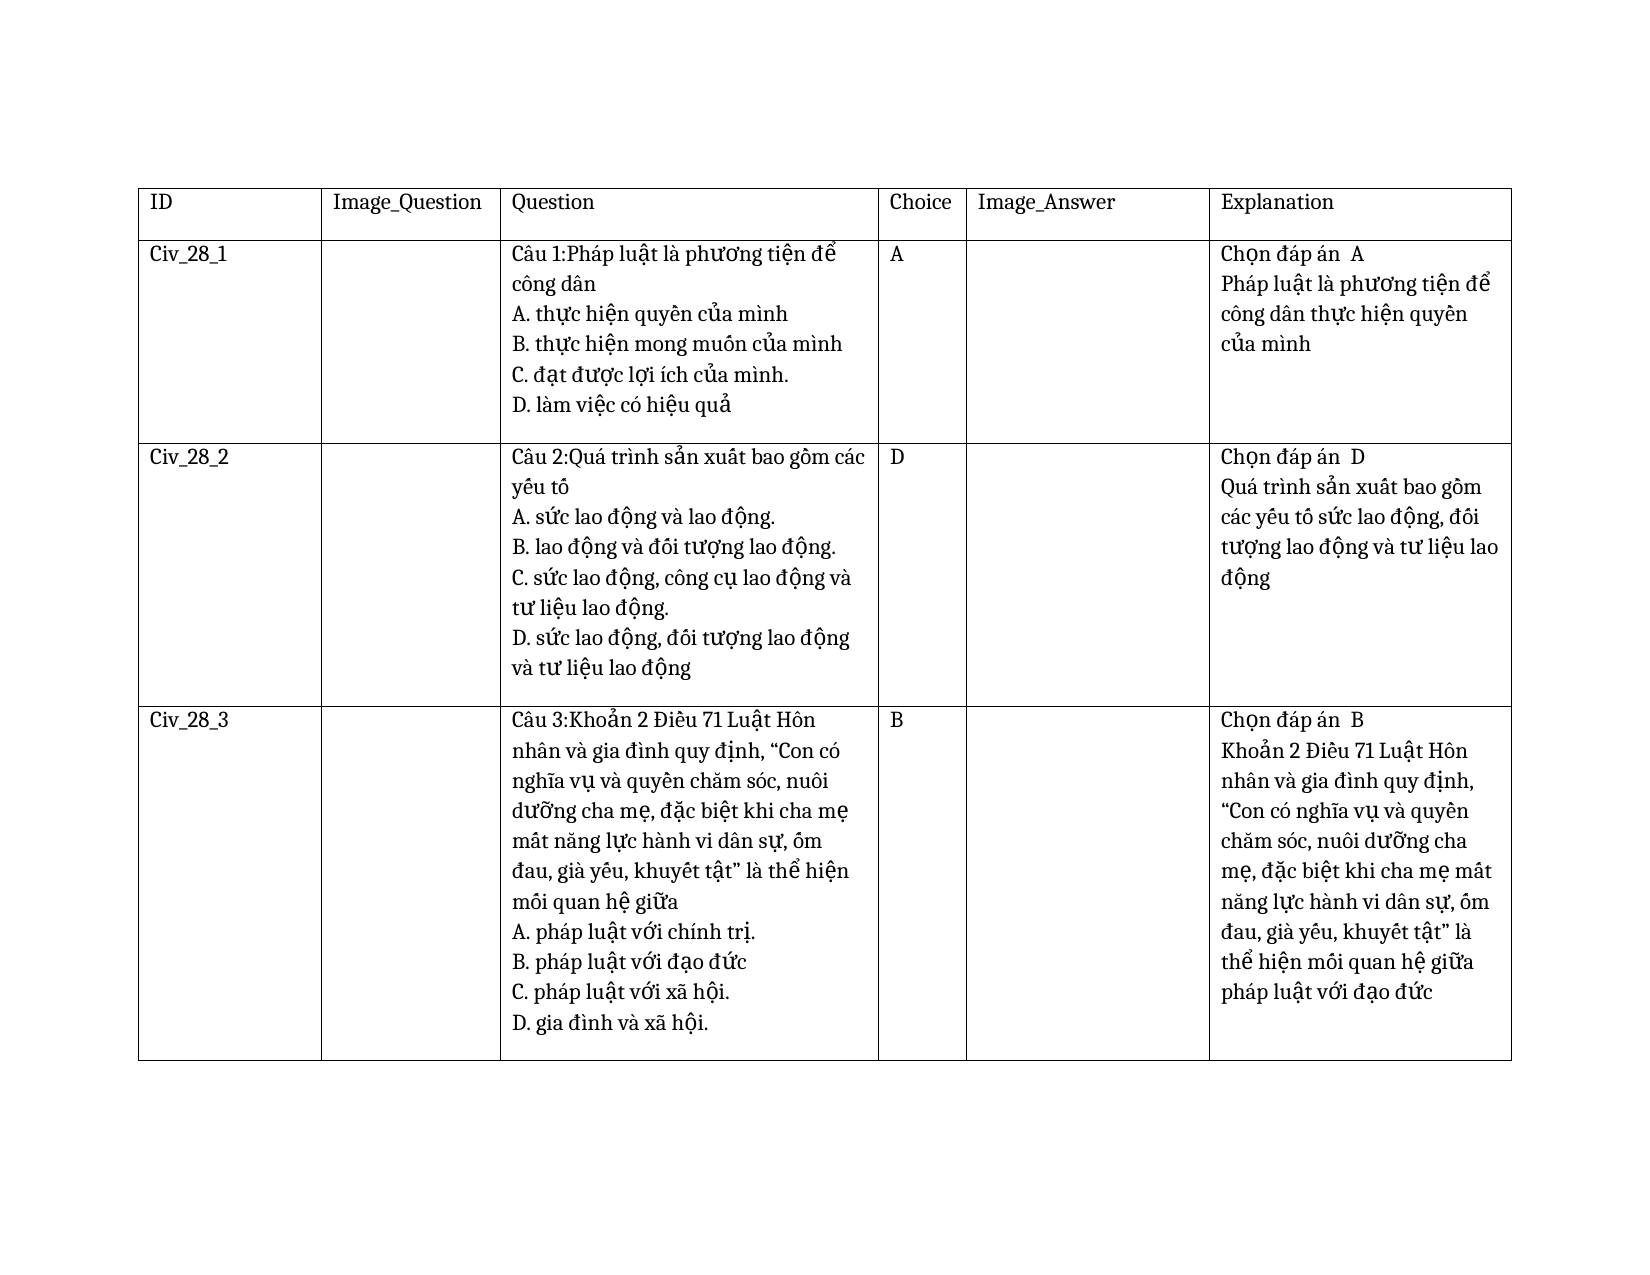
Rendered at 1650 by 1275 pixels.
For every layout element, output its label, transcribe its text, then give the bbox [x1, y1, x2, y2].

table_header Image_Answer [967, 189, 1209, 239]
table_cell Chọn đáp án B Khoản 2 Điều 71 Luật Hôn nhân và gia đình quy định, “Con có nghĩa vụ và quyền chăm sóc, nuôi dưỡng cha mẹ, đặc biệt khi cha mẹ mất năng lực hành vi dân sự, ốm đau, già yếu, khuyết tật” là thể hiện mối quan hệ giữa pháp luật với đạo đức [1210, 707, 1511, 1060]
table_cell A [879, 241, 966, 443]
table_header Choice [879, 189, 966, 239]
table_cell Civ_28_1 [139, 241, 321, 443]
table_cell B [879, 707, 966, 1060]
table_cell [967, 241, 1209, 443]
table_cell Civ_28_3 [139, 707, 321, 1060]
table_header Image_Question [322, 189, 500, 239]
table_cell Câu 3:Khoản 2 Điều 71 Luật Hôn nhân và gia đình quy định, “Con có nghĩa vụ và quyền chăm sóc, nuôi dưỡng cha mẹ, đặc biệt khi cha mẹ mất năng lực hành vi dân sự, ốm đau, già yếu, khuyết tật” là thể hiện mối quan hệ giữa A. pháp luật với chính trị. B. pháp luật với đạo đức C. pháp luật với xã hội. D. gia đình và xã hội. [501, 707, 878, 1060]
table_cell Câu 1:Pháp luật là phương tiện để công dân A. thực hiện quyền của mình B. thực hiện mong muốn của mình C. đạt được lợi ích của mình. D. làm việc có hiệu quả [501, 241, 878, 443]
table_cell Chọn đáp án D Quá trình sản xuất bao gồm các yếu tố sức lao động, đối tượng lao động và tư liệu lao động [1210, 444, 1511, 706]
table_cell [322, 444, 500, 706]
table_header ID [139, 189, 321, 239]
table_cell Civ_28_2 [139, 444, 321, 706]
table_header Explanation [1210, 189, 1511, 239]
table_cell Câu 2:Quá trình sản xuất bao gồm các yếu tố A. sức lao động và lao động. B. lao động và đối tượng lao động. C. sức lao động, công cụ lao động và tư liệu lao động. D. sức lao động, đối tượng lao động và tư liệu lao động [501, 444, 878, 706]
table_cell [967, 707, 1209, 1060]
table_cell [967, 444, 1209, 706]
table_cell [322, 241, 500, 443]
table_header Question [501, 189, 878, 239]
table_cell [322, 707, 500, 1060]
table_cell D [879, 444, 966, 706]
table_cell Chọn đáp án A Pháp luật là phương tiện để công dân thực hiện quyền của mình [1210, 241, 1511, 443]
